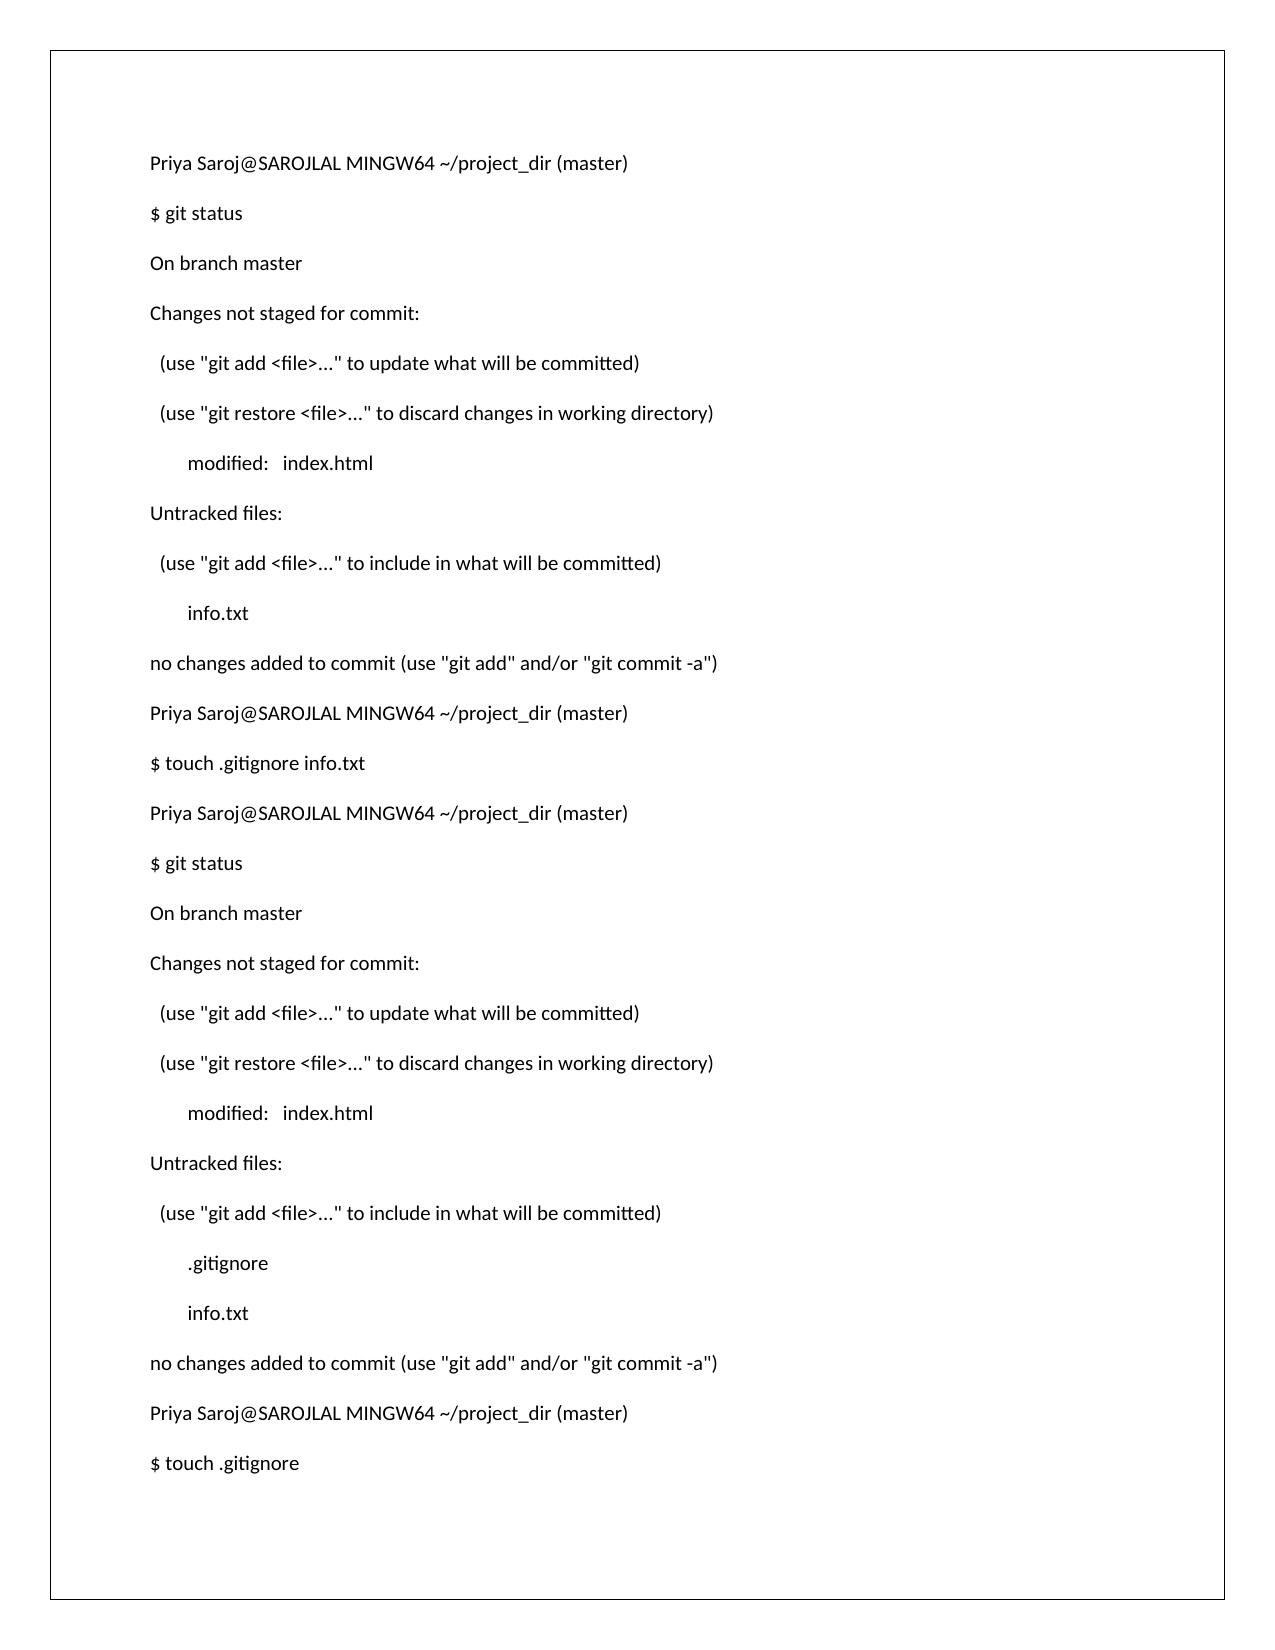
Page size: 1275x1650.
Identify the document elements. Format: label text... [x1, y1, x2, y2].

text (use "git add <file>..." to update what will be committed) [150, 1000, 1125, 1025]
text .gitignore [150, 1250, 1125, 1275]
text Changes not staged for commit: [150, 300, 1125, 325]
text Untracked files: [150, 1150, 1125, 1175]
text $ touch .gitignore info.txt [150, 750, 1125, 775]
text $ git status [150, 850, 1125, 875]
text (use "git restore <file>..." to discard changes in working directory) [150, 400, 1125, 425]
text modified: index.html [150, 1100, 1125, 1125]
text (use "git add <file>..." to include in what will be committed) [150, 1200, 1125, 1225]
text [150, 1400, 1125, 1425]
text On branch master [150, 250, 1125, 275]
text no changes added to commit (use "git add" and/or "git commit -a") [150, 1350, 1125, 1375]
text Untracked files: [150, 500, 1125, 525]
text $ touch .gitignore [150, 1450, 1125, 1475]
text Priya Saroj@SAROJLAL MINGW64 ~/project_dir (master) [150, 800, 1125, 825]
text (use "git restore <file>..." to discard changes in working directory) [150, 1050, 1125, 1075]
text (use "git add <file>..." to include in what will be committed) [150, 550, 1125, 575]
text Priya Saroj@SAROJLAL MINGW64 ~/project_dir (master) [150, 700, 1125, 725]
text no changes added to commit (use "git add" and/or "git commit -a") [150, 650, 1125, 675]
text On branch master [150, 900, 1125, 925]
text modified: index.html [150, 450, 1125, 475]
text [150, 150, 1125, 175]
text Changes not staged for commit: [150, 950, 1125, 975]
text (use "git add <file>..." to update what will be committed) [150, 350, 1125, 375]
text info.txt [150, 600, 1125, 625]
text $ git status [150, 200, 1125, 225]
text info.txt [150, 1300, 1125, 1325]
